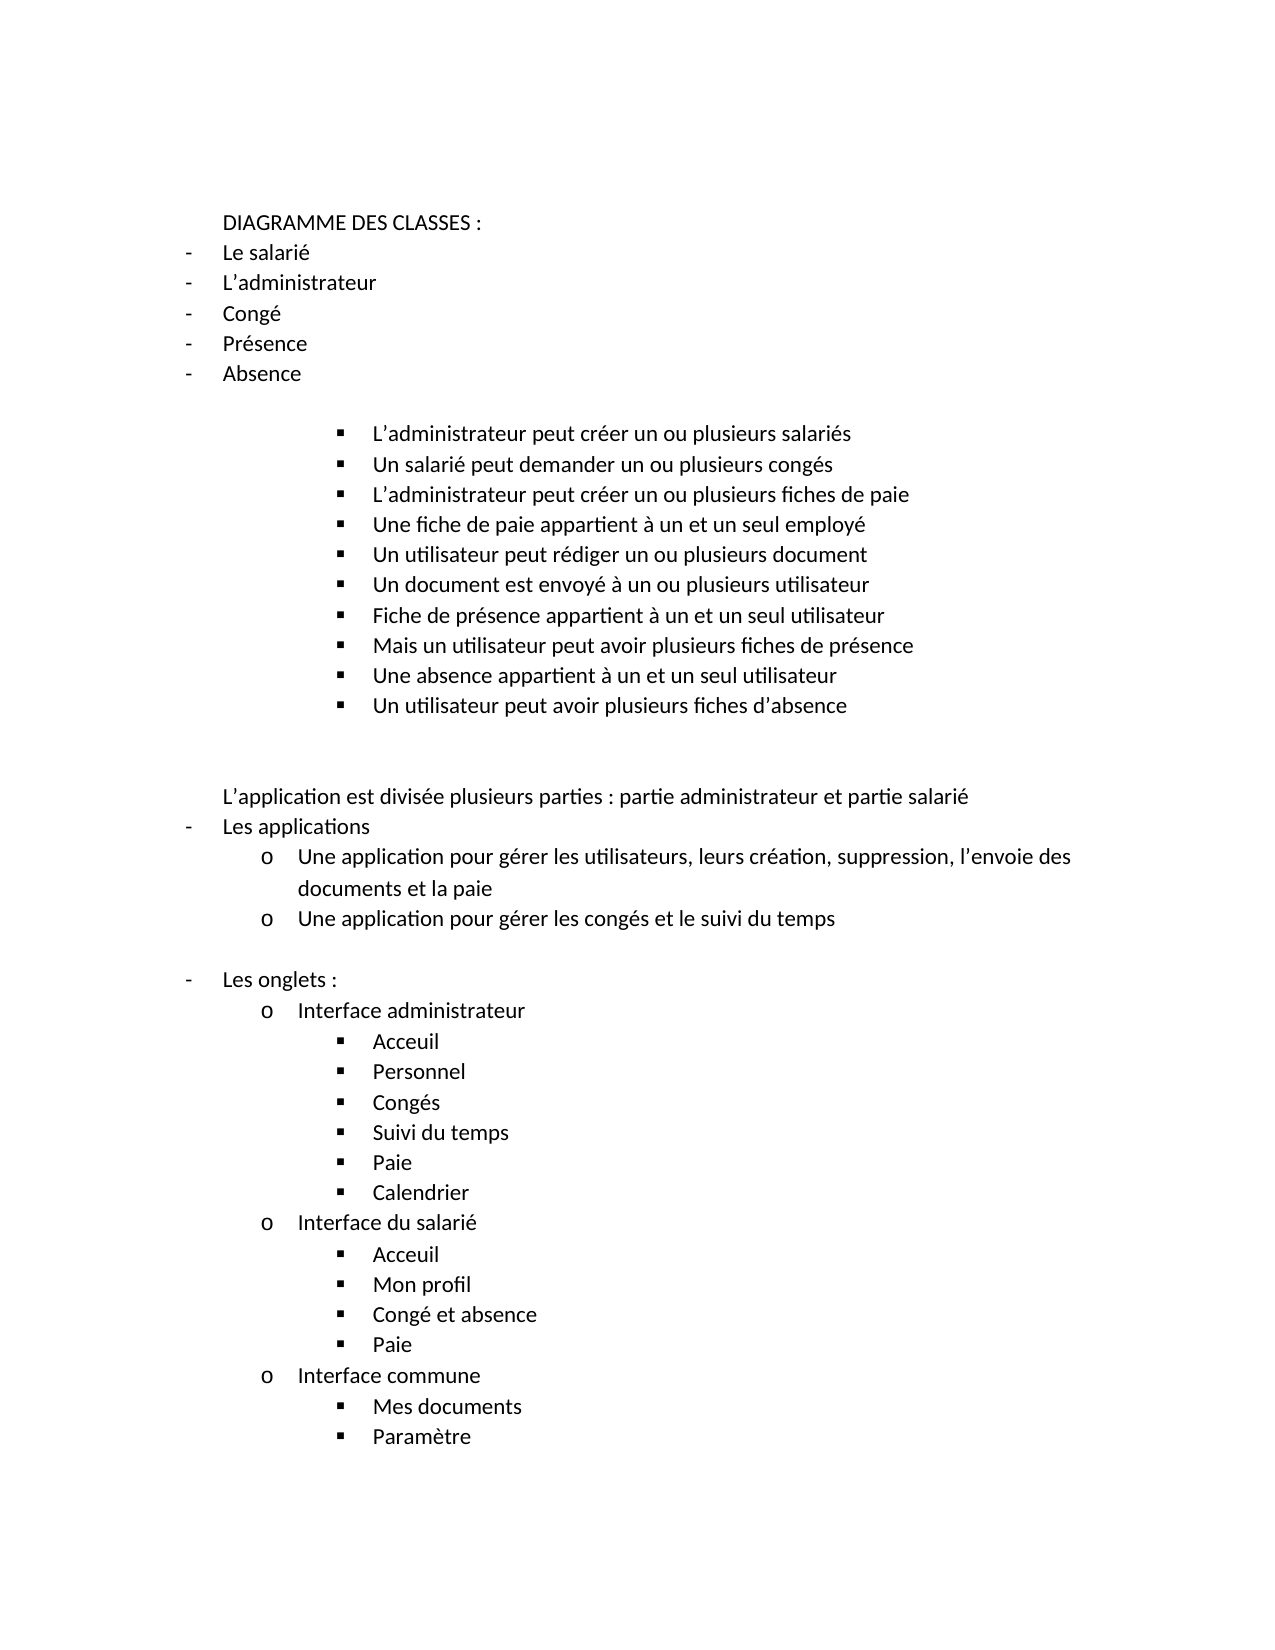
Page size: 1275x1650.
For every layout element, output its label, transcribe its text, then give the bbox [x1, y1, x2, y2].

list Paie [335, 1331, 1127, 1359]
list Un utilisateur peut avoir plusieurs fiches d’absence [335, 691, 1127, 719]
list Mais un utilisateur peut avoir plusieurs fiches de présence [335, 631, 1127, 659]
list Congés [335, 1088, 1127, 1116]
list Une fiche de paie appartient à un et un seul employé [335, 510, 1127, 538]
list Interface commune [260, 1361, 1127, 1390]
list Une application pour gérer les utilisateurs, leurs création, suppression, l’envoie des documents et la paie [260, 842, 1127, 902]
list Les onglets : [185, 966, 1127, 994]
list Une application pour gérer les congés et le suivi du temps [260, 904, 1127, 933]
list Paie [335, 1148, 1127, 1176]
list L’administrateur peut créer un ou plusieurs salariés [335, 419, 1127, 447]
list Paramètre [335, 1422, 1127, 1451]
list Interface du salarié [260, 1208, 1127, 1238]
list Congé et absence [335, 1300, 1127, 1328]
list Une absence appartient à un et un seul utilisateur [335, 661, 1127, 689]
list Fiche de présence appartient à un et un seul utilisateur [335, 601, 1127, 629]
list Présence [185, 329, 1127, 357]
list Mes documents [335, 1392, 1127, 1420]
list Les applications [185, 812, 1127, 840]
list Le salarié [185, 238, 1127, 266]
list Un document est envoyé à un ou plusieurs utilisateur [335, 571, 1127, 598]
list Interface administrateur [260, 996, 1127, 1025]
list Acceuil [335, 1240, 1127, 1268]
list Personnel [335, 1057, 1127, 1086]
list Congé [185, 299, 1127, 327]
list Suivi du temps [335, 1118, 1127, 1146]
list Un salarié peut demander un ou plusieurs congés [335, 450, 1127, 478]
list L’application est divisée plusieurs parties : partie administrateur et partie salarié [223, 782, 1127, 810]
list Acceuil [335, 1027, 1127, 1055]
list Un utilisateur peut rédiger un ou plusieurs document [335, 540, 1127, 568]
list L’administrateur peut créer un ou plusieurs fiches de paie [335, 480, 1127, 508]
list L’administrateur [185, 268, 1127, 296]
list Mon profil [335, 1270, 1127, 1298]
list DIAGRAMME DES CLASSES : [223, 208, 1127, 236]
list Calendrier [335, 1178, 1127, 1206]
list Absence [185, 359, 1127, 387]
